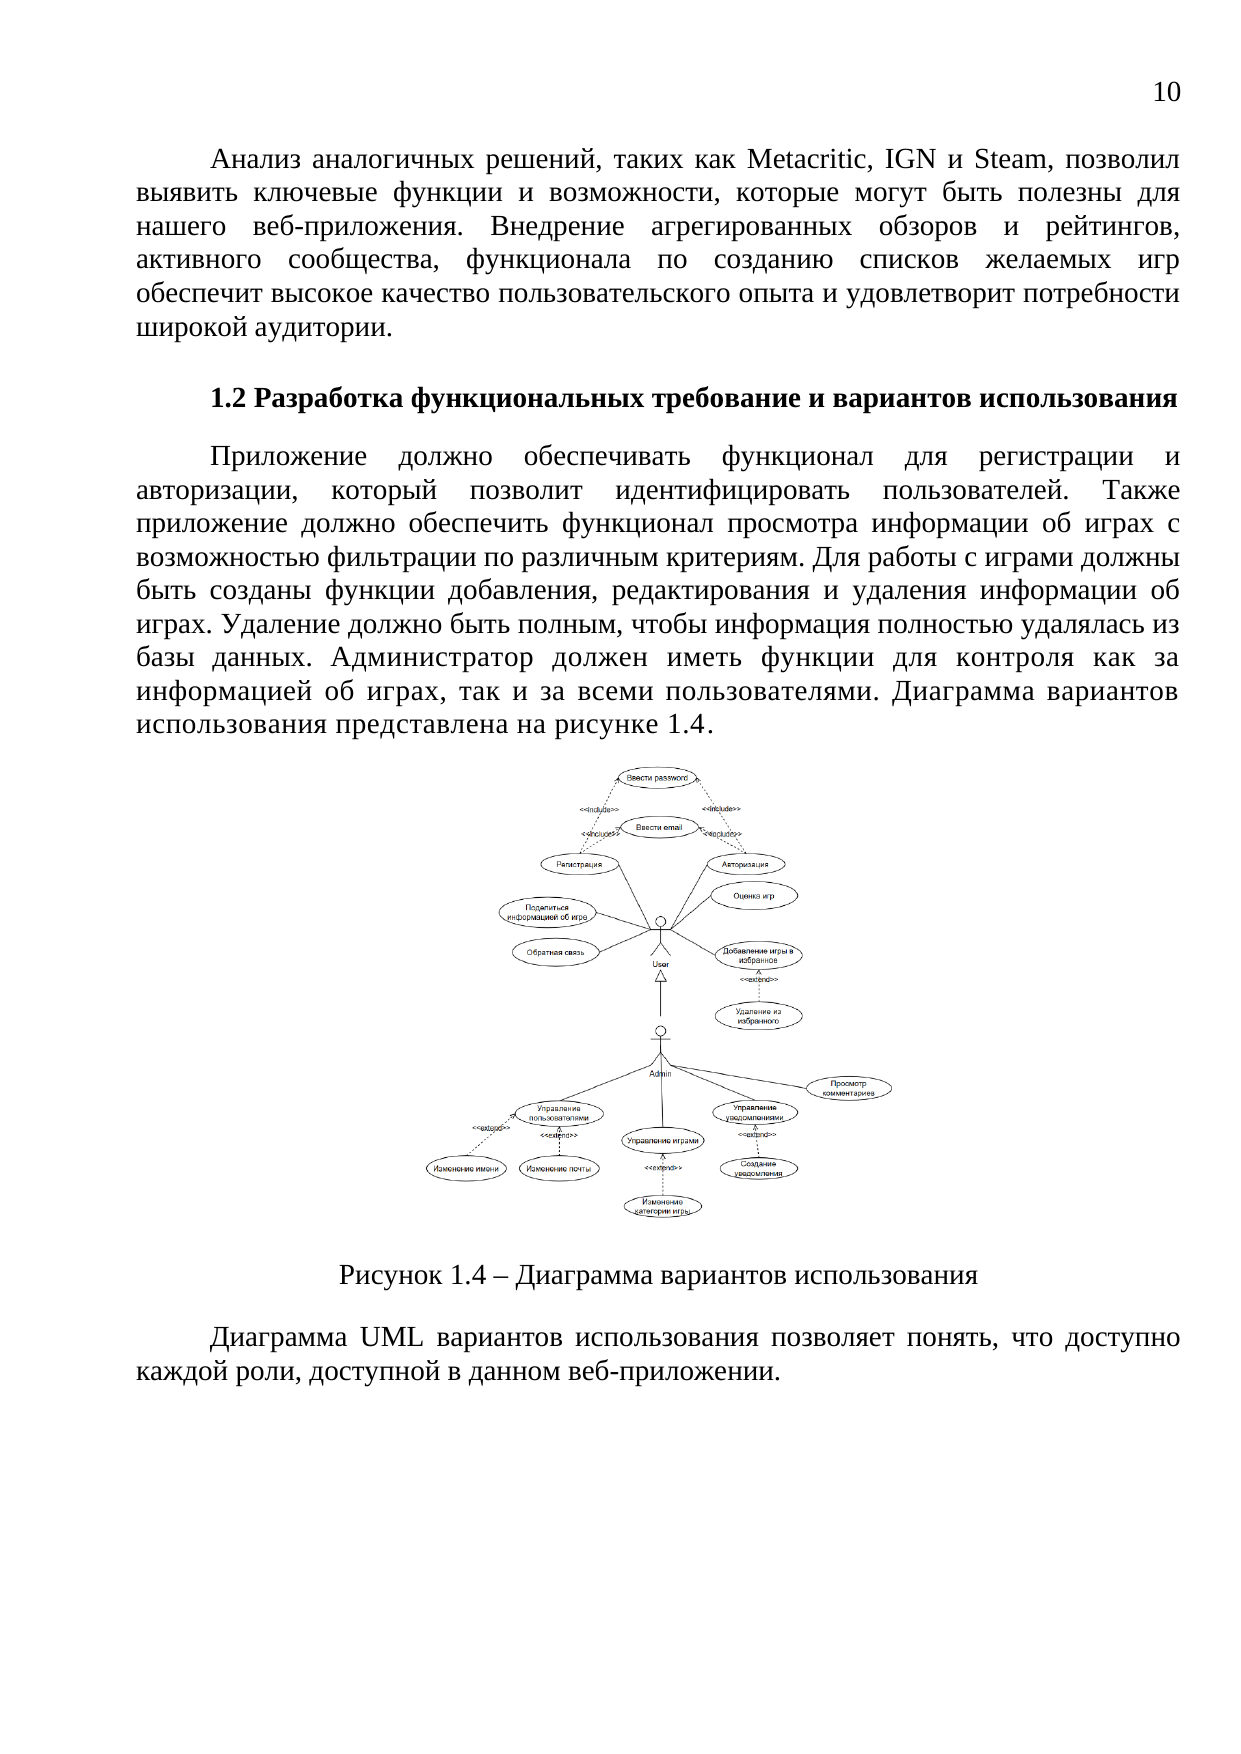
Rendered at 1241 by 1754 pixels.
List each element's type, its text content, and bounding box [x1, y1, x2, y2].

subtitle 1.2 Разработка функциональных требование и вариантов использования [136, 380, 1181, 413]
text Рисунок 1.4 – Диаграмма вариантов использования [136, 1257, 1181, 1290]
picture [413, 765, 904, 1228]
text Диаграмма UML вариантов использования позволяет понять, что доступно каждой роли, доступной в данном веб-приложении. [136, 1319, 1181, 1387]
text Приложение должно обеспечивать функционал для регистрации и авторизации, который позволит идентифицировать пользователей. Также приложение должно обеспечить функционал просмотра информации об играх с возможностью фильтрации по различным критериям. Для работы с играми должны быть созданы функции добавления, редактирования и удаления информации об играх. Удаление должно быть полным, чтобы информация полностью удалялась из базы данных. Администратор должен иметь функции для контроля как за информацией об играх, так и за всеми пользователями. Диаграмма вариантов использования представлена на рисунке 1.4. [136, 438, 1181, 740]
text Анализ аналогичных решений, таких как Metacritic, IGN и Steam, позволил выявить ключевые функции и возможности, которые могут быть полезны для нашего веб-приложения. Внедрение агрегированных обзоров и рейтингов, активного сообщества, функционала по созданию списков желаемых игр обеспечит высокое качество пользовательского опыта и удовлетворит потребности широкой аудитории. [136, 141, 1181, 342]
